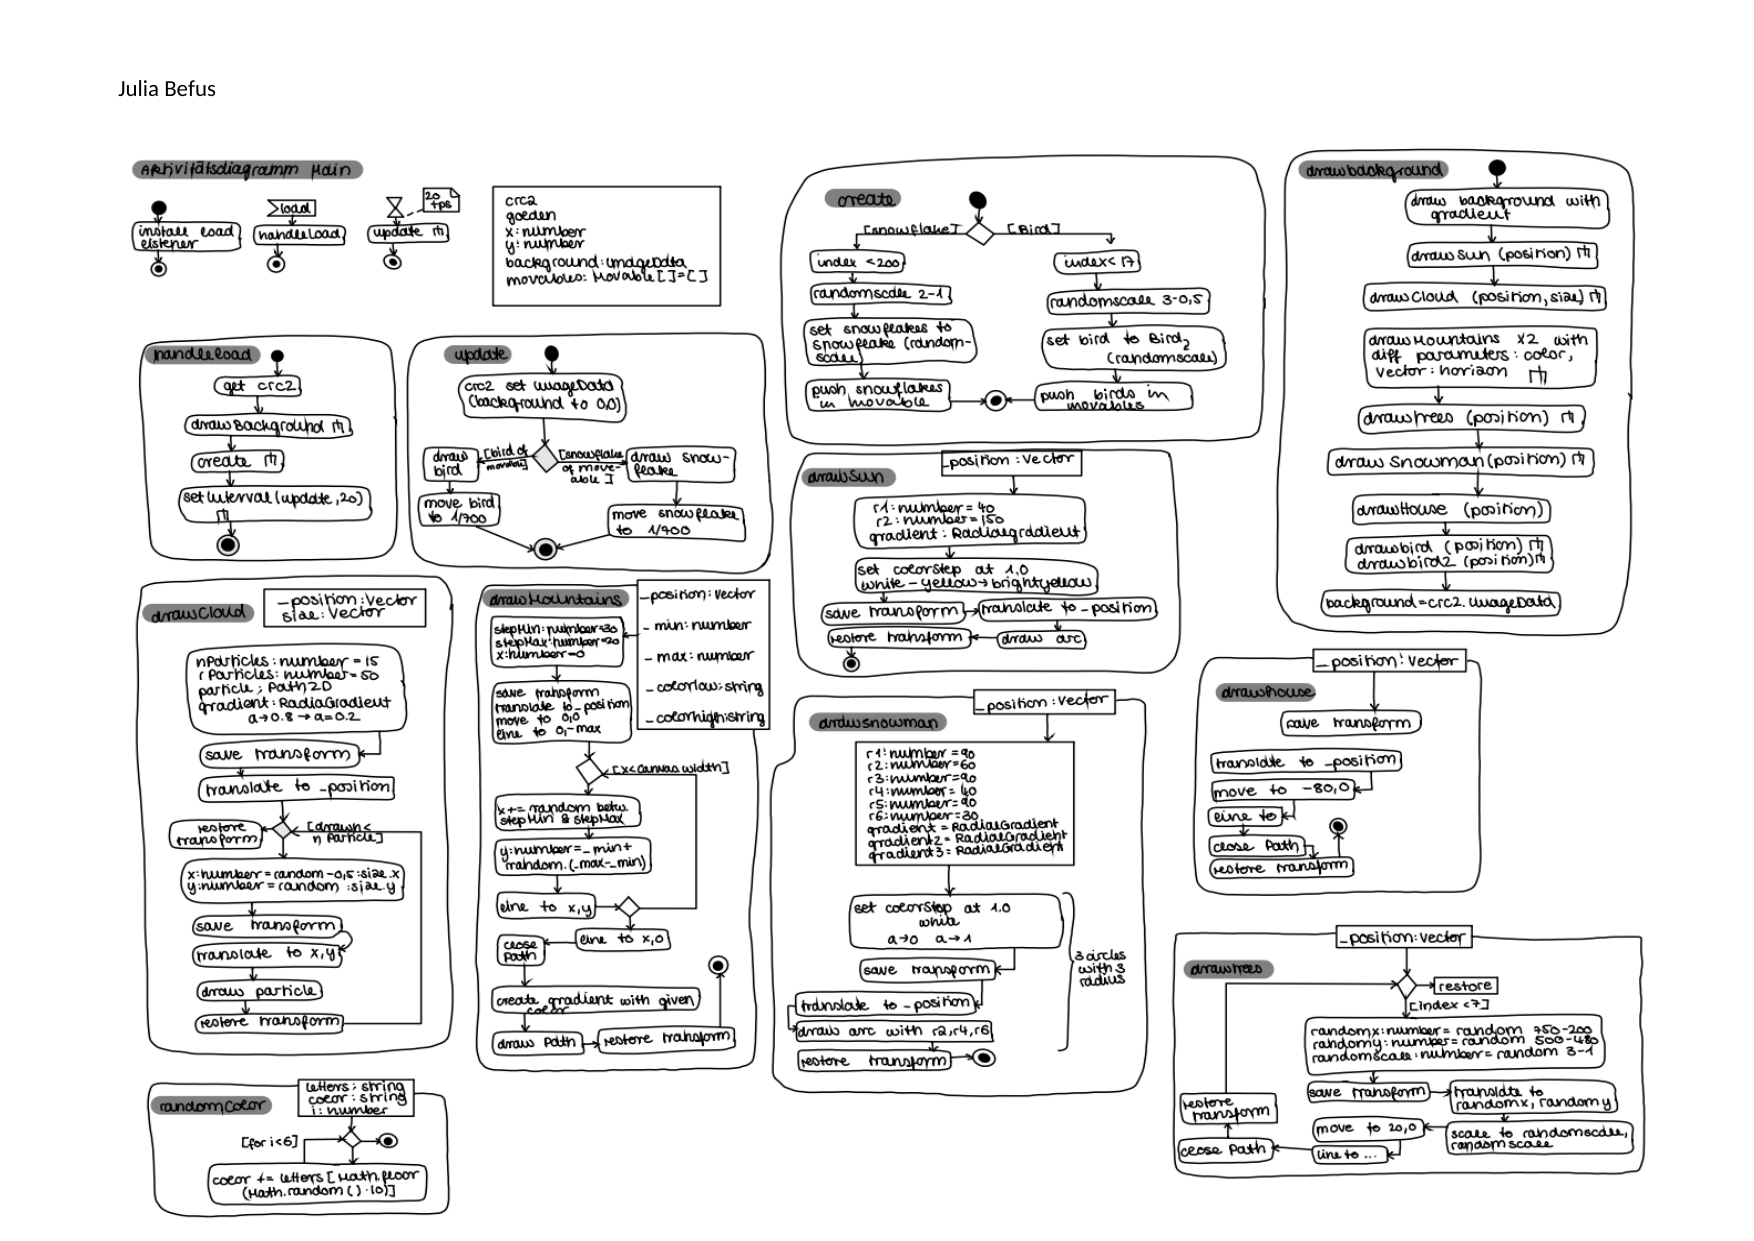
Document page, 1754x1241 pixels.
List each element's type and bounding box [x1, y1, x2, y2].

picture [118, 147, 1658, 1237]
